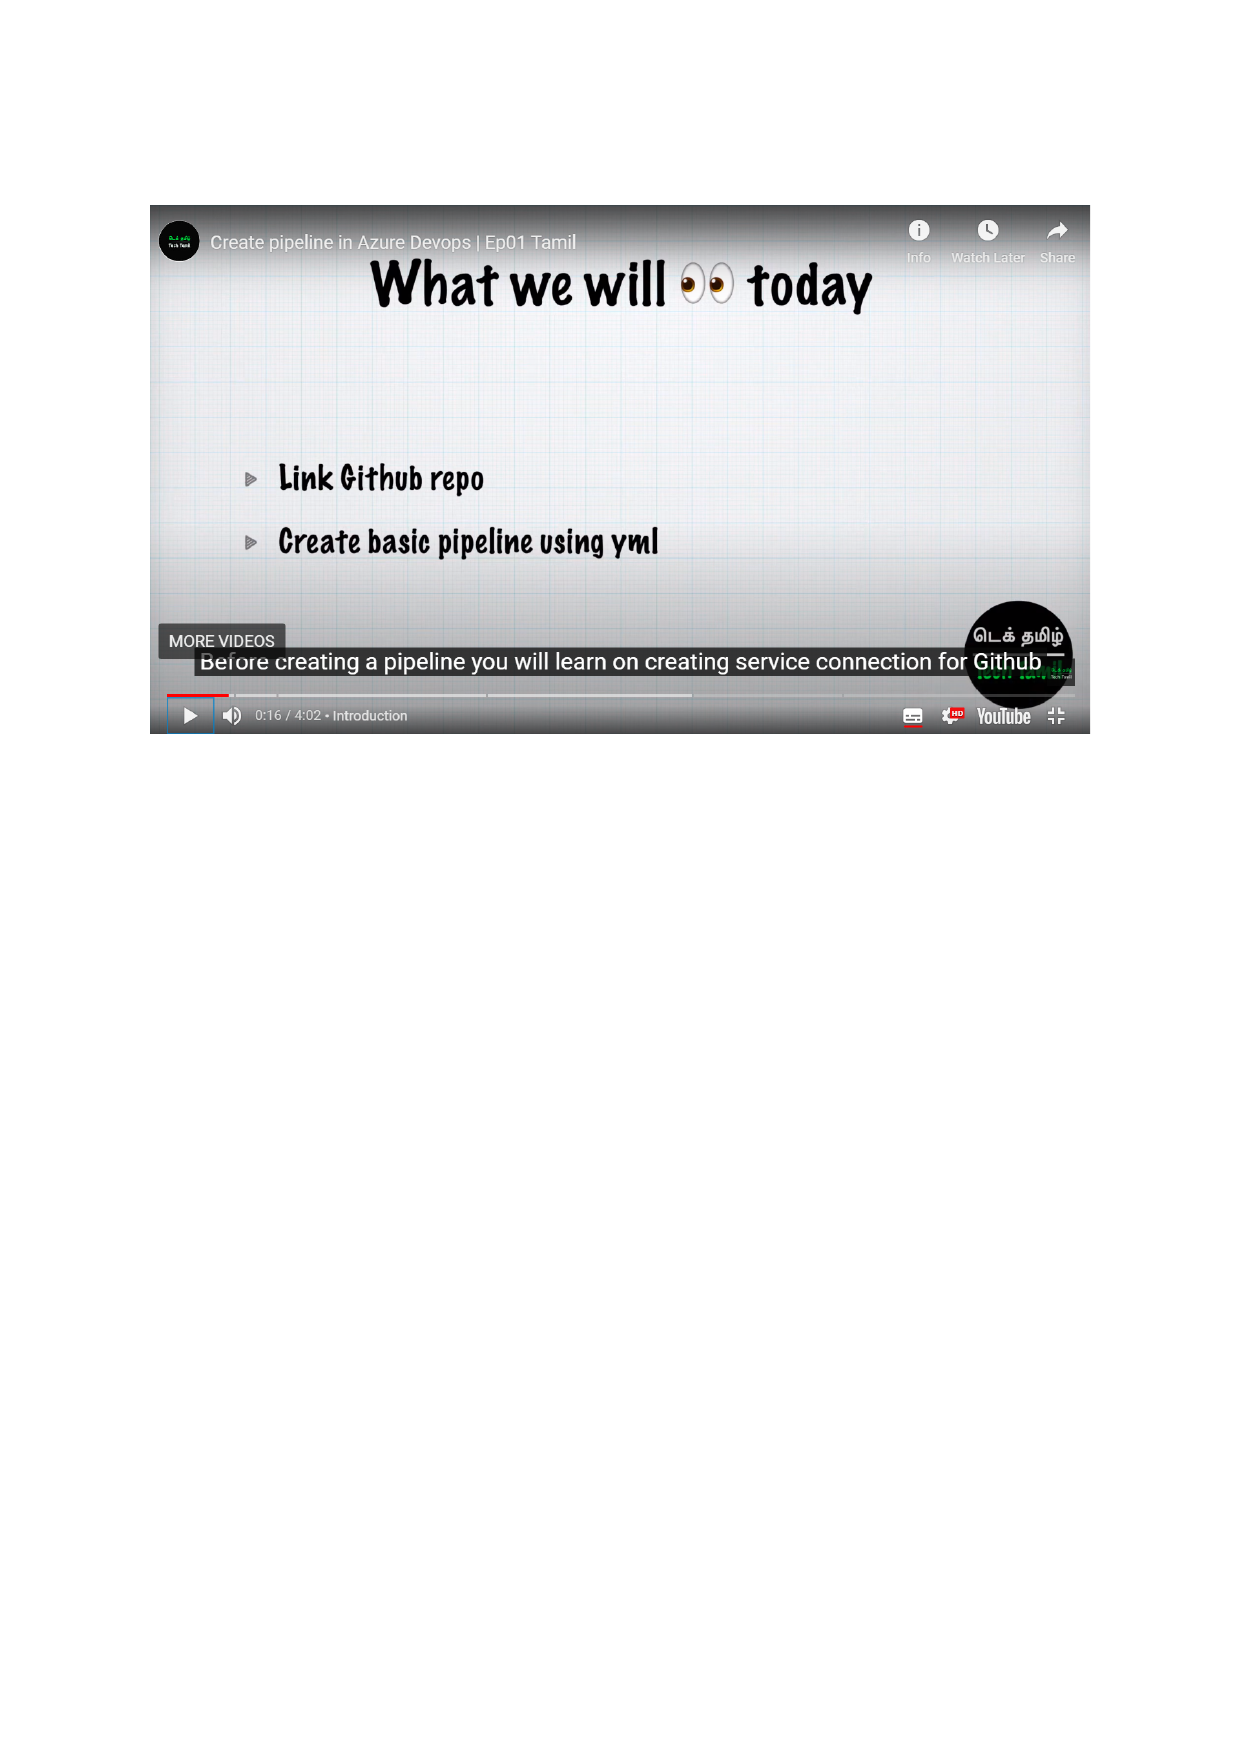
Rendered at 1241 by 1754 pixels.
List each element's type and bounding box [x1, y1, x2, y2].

picture [150, 205, 1091, 734]
